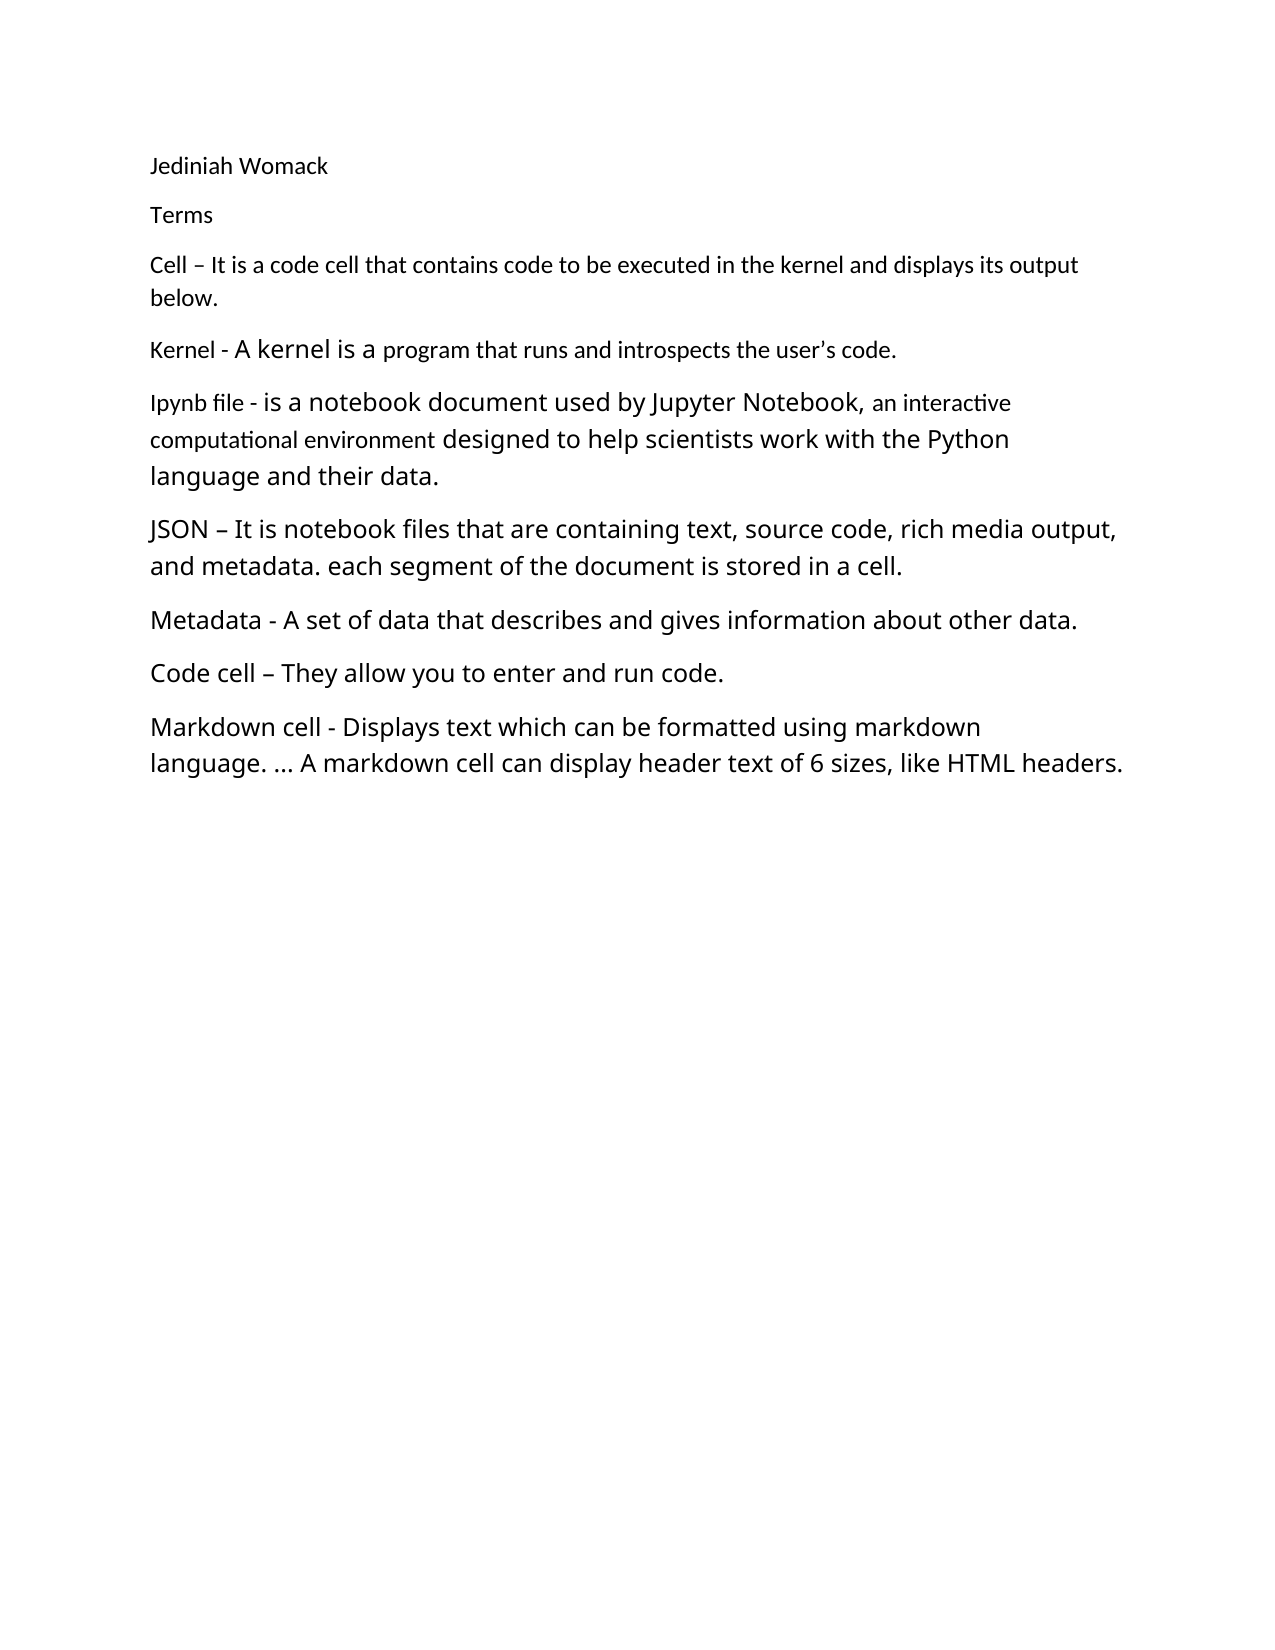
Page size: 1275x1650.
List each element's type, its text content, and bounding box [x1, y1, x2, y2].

text Ipynb file - is a notebook document used by Jupyter Notebook, an interactive computational environment designed to help scientists work with the Python language and their data. [150, 385, 1125, 493]
text Markdown cell - Displays text which can be formatted using markdown language. ... A markdown cell can display header text of 6 sizes, like HTML headers. [150, 709, 1125, 780]
text JSON – It is notebook files that are containing text, source code, rich media output, and metadata. each segment of the document is stored in a cell. [150, 512, 1125, 583]
text Jediniah Womack [150, 150, 1125, 181]
text Terms [150, 199, 1125, 230]
text Code cell – They allow you to enter and run code. [150, 656, 1125, 690]
text Cell – It is a code cell that contains code to be executed in the kernel and displays its output below. [150, 249, 1125, 313]
text Metadata - A set of data that describes and gives information about other data. [150, 602, 1125, 636]
text Kernel - A kernel is a program that runs and introspects the user’s code. [150, 332, 1125, 366]
